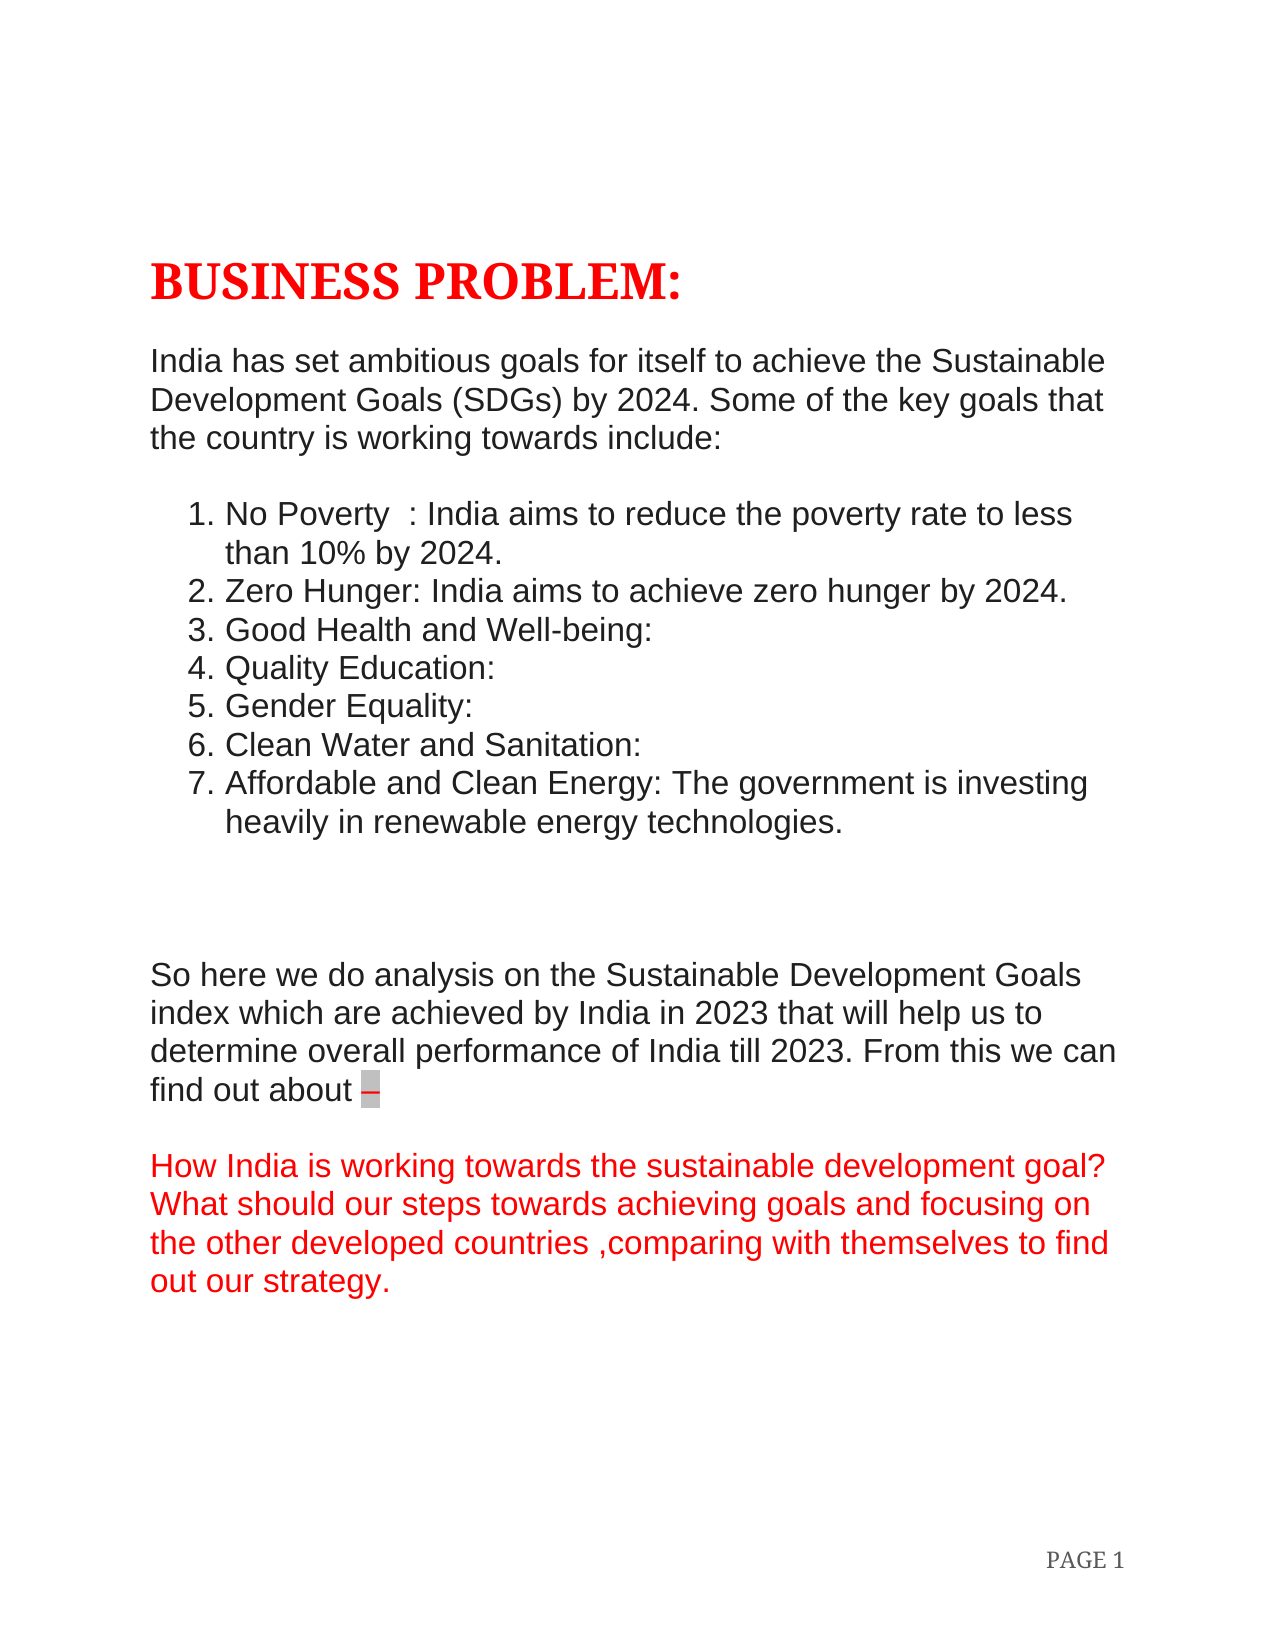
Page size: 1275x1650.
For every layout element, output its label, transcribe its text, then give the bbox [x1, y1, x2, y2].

list Gender Equality: [187, 686, 1125, 725]
list Zero Hunger: India aims to achieve zero hunger by 2024. [187, 571, 1125, 609]
text So here we do analysis on the Sustainable Development Goals index which are achieved by India in 2023 that will help us to determine overall performance of India till 2023. From this we can find out about – [150, 954, 1125, 1108]
list Quality Education: [187, 648, 1125, 686]
text India has set ambitious goals for itself to achieve the Sustainable Development Goals (SDGs) by 2024. Some of the key goals that the country is working towards include: [150, 341, 1125, 457]
text BUSINESS PROBLEM: [150, 246, 1125, 314]
list No Poverty : India aims to reduce the poverty rate to less than 10% by 2024. [187, 494, 1125, 571]
text How India is working towards the sustainable development goal? What should our steps towards achieving goals and focusing on the other developed countries ,comparing with themselves to find out our strategy. [391, 1146, 1125, 1299]
list Good Health and Well-being: [187, 609, 1125, 648]
list Affordable and Clean Energy: The government is investing heavily in renewable energy technologies. [187, 763, 1125, 840]
list Clean Water and Sanitation: [187, 725, 1125, 763]
